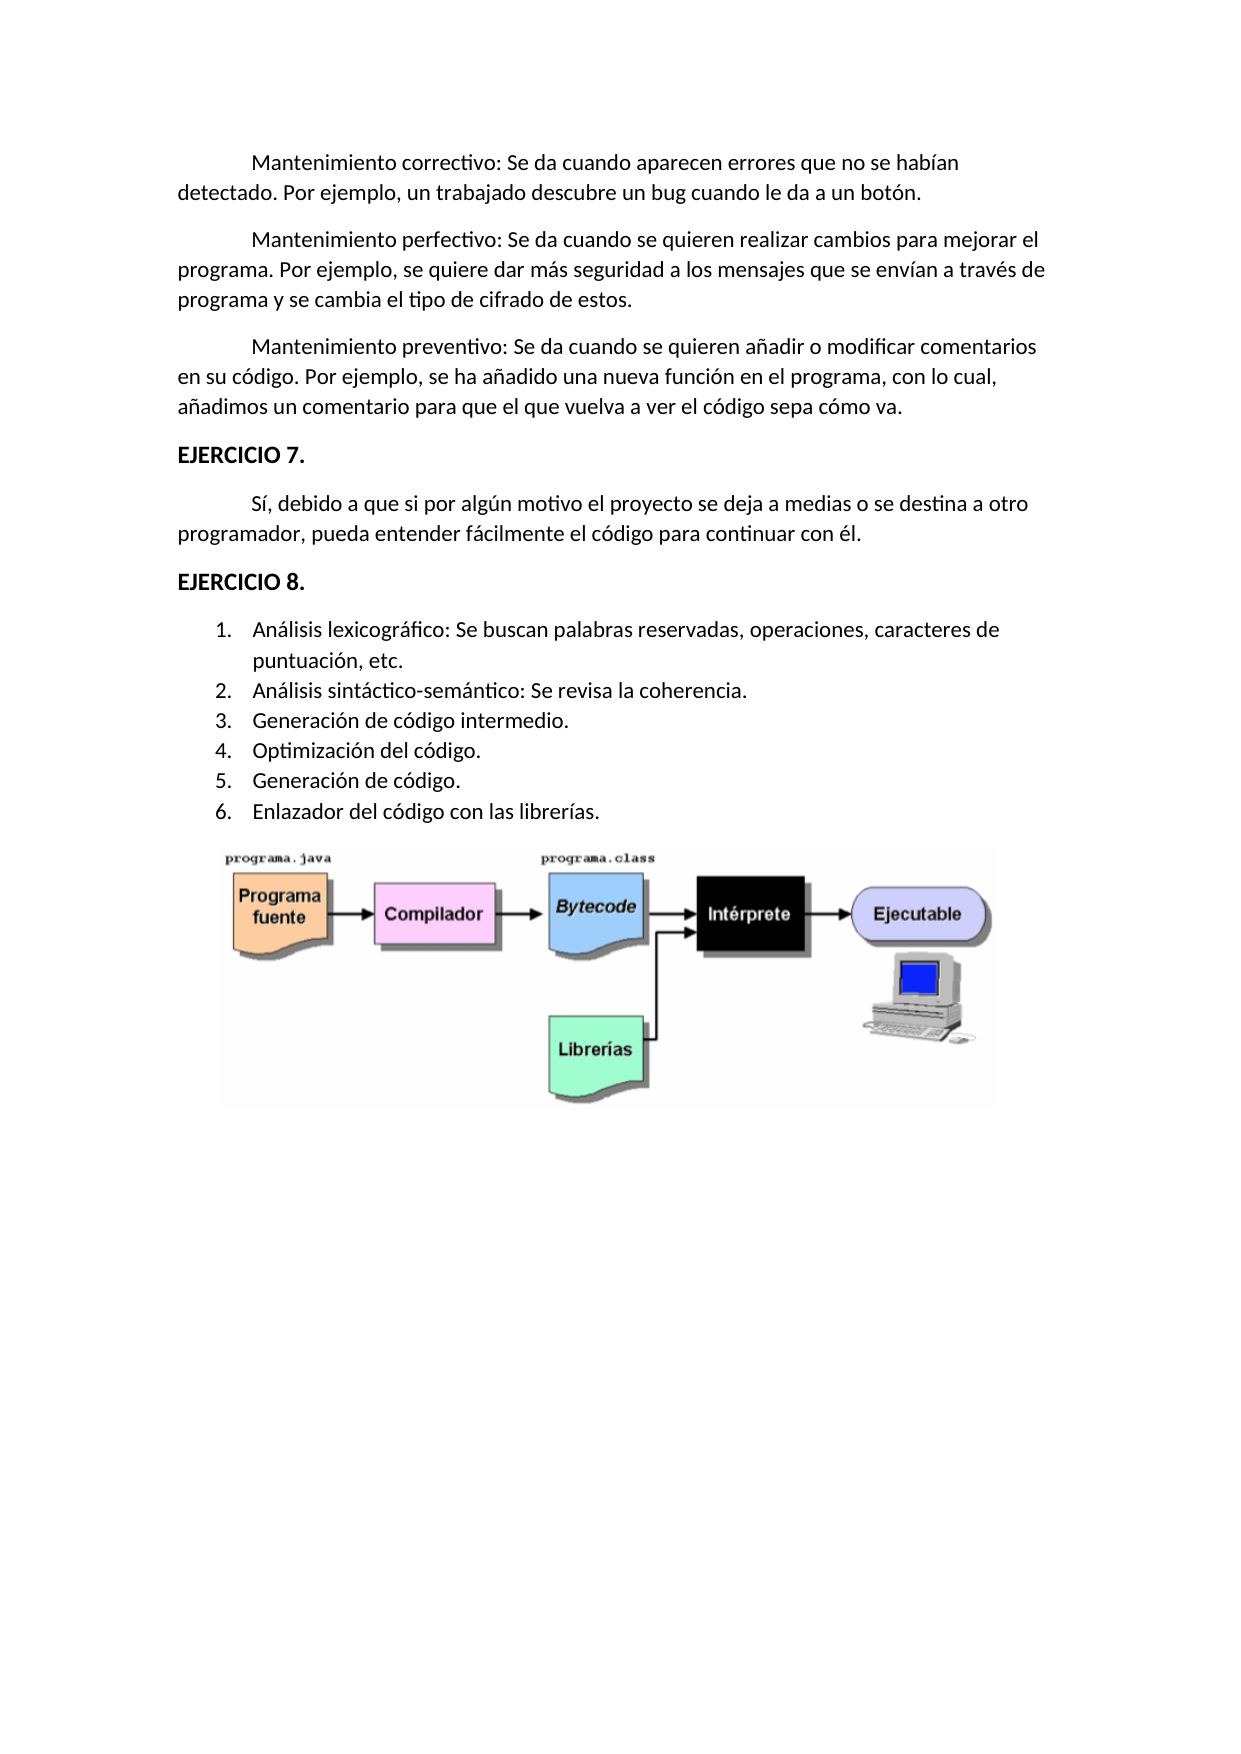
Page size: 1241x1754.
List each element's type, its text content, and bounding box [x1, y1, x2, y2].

list Generación de código intermedio. [215, 706, 1063, 734]
list Enlazador del código con las librerías. [215, 797, 1063, 825]
picture [214, 843, 1012, 1116]
text EJERCICIO 7. [177, 439, 1063, 470]
text Mantenimiento correctivo: Se da cuando aparecen errores que no se habían detectado. Por ejemplo, un trabajado descubre un bug cuando le da a un botón. [177, 148, 1063, 206]
text Sí, debido a que si por algún motivo el proyecto se deja a medias o se destina a otro programador, pueda entender fácilmente el código para continuar con él. [177, 489, 1063, 547]
text Mantenimiento perfectivo: Se da cuando se quieren realizar cambios para mejorar el programa. Por ejemplo, se quiere dar más seguridad a los mensajes que se envían a través de programa y se cambia el tipo de cifrado de estos. [177, 225, 1063, 313]
list Análisis lexicográfico: Se buscan palabras reservadas, operaciones, caracteres de puntuación, etc. [215, 616, 1063, 674]
list Generación de código. [215, 767, 1063, 794]
list Optimización del código. [215, 736, 1063, 764]
list Análisis sintáctico-semántico: Se revisa la coherencia. [215, 676, 1063, 704]
text Mantenimiento preventivo: Se da cuando se quieren añadir o modificar comentarios en su código. Por ejemplo, se ha añadido una nueva función en el programa, con lo cual, añadimos un comentario para que el que vuelva a ver el código sepa cómo va. [177, 332, 1063, 420]
text EJERCICIO 8. [177, 566, 1063, 596]
